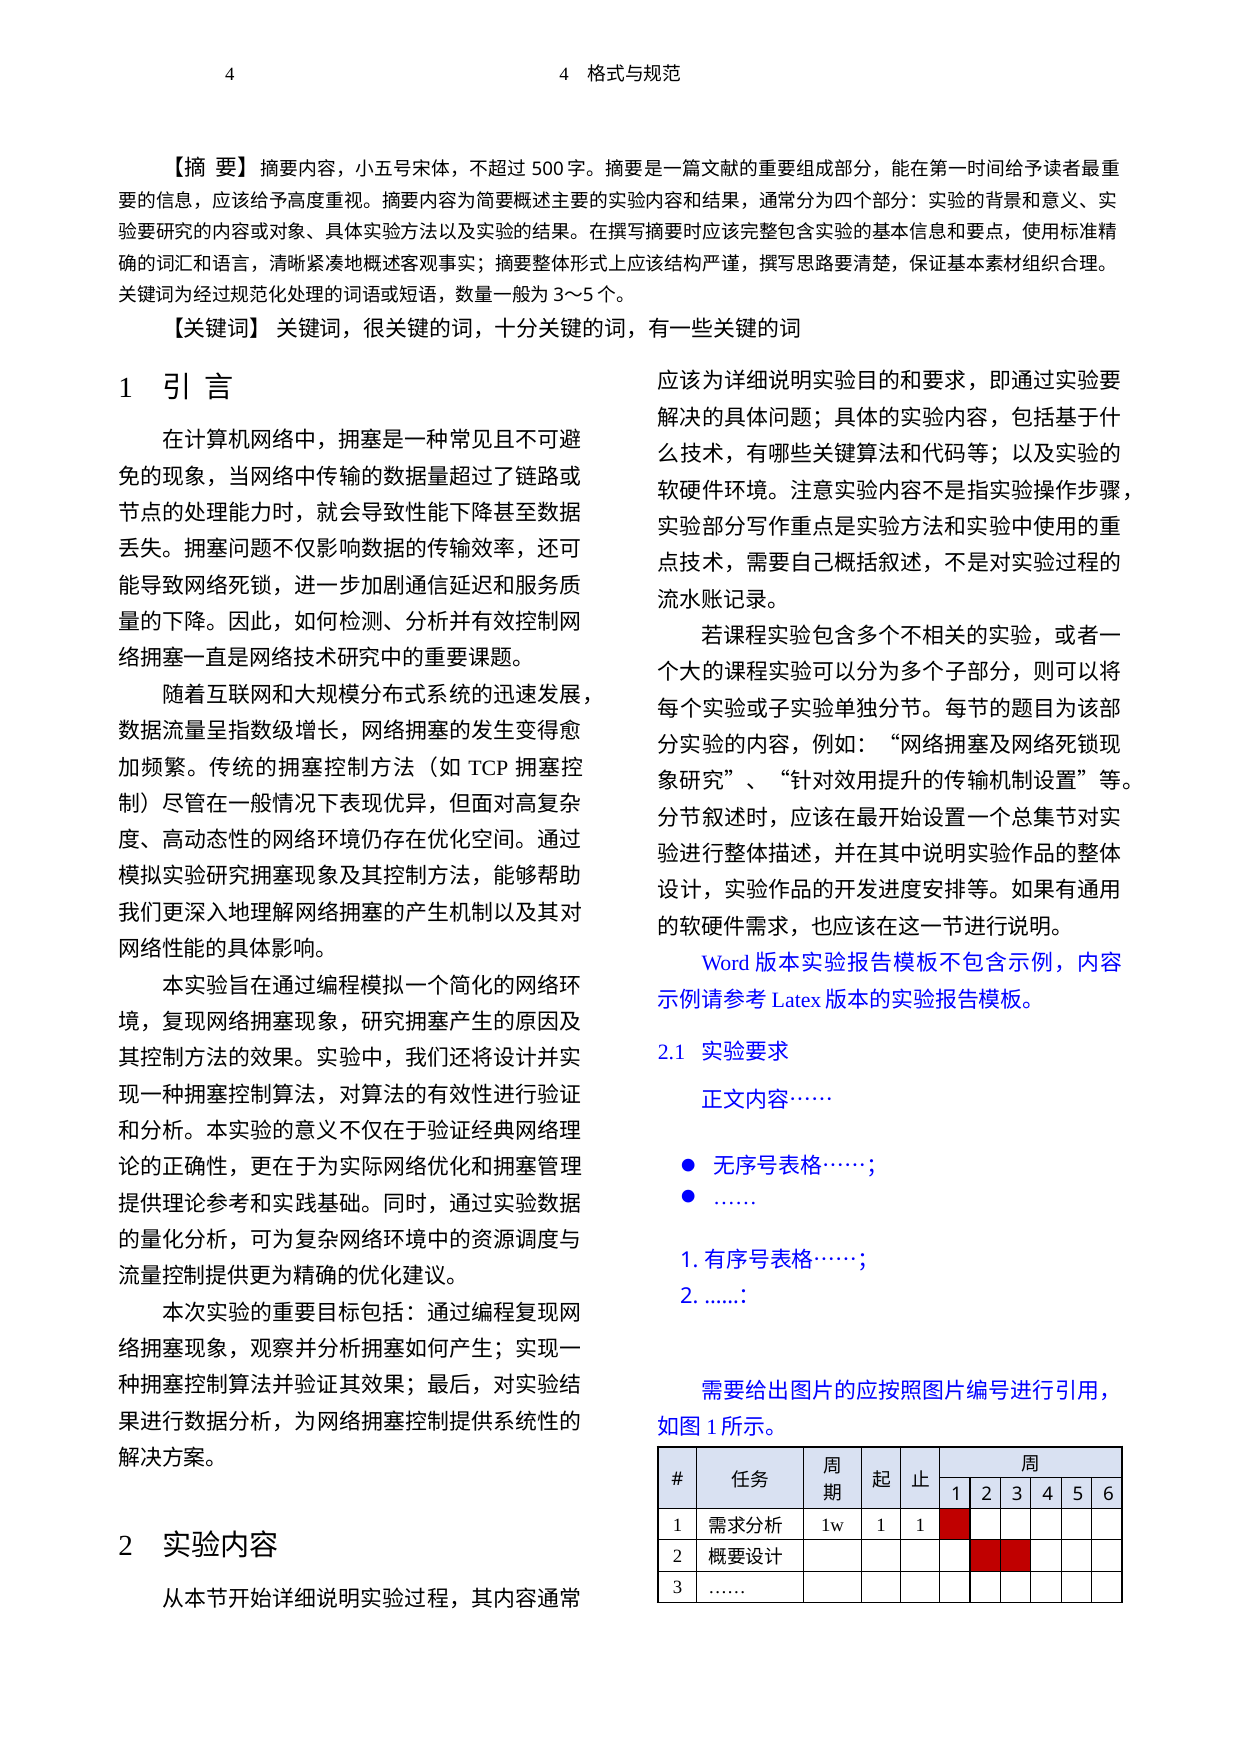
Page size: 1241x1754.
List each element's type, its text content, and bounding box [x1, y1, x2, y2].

table_cell [862, 1572, 900, 1602]
list ……： [680, 1278, 1122, 1310]
text 若课程实验包含多个不相关的实验，或者一个大的课程实验可以分为多个子部分，则可以将每个实验或子实验单独分节。每节的题目为该部分实验的内容，例如：“网络拥塞及网络死锁现象研究”、“针对效用提升的传输机制设置”等。分节叙述时，应该在最开始设置一个总集节对实验进行整体描述，并在其中说明实验作品的整体设计，实验作品的开发进度安排等。如果有通用的软硬件需求，也应该在这一节进行说明。 [658, 618, 1122, 941]
text 【摘 要】摘要内容，小五号宋体，不超过500字。摘要是一篇文献的重要组成部分，能在第一时间给予读者最重要的信息，应该给予高度重视。摘要内容为简要概述主要的实验内容和结果，通常分为四个部分：实验的背景和意义、实验要研究的内容或对象、具体实验方法以及实验的结果。在撰写摘要时应该完整包含实验的基本信息和要点，使用标准精确的词汇和语言，清晰紧凑地概述客观事实；摘要整体形式上应该结构严谨，撰写思路要清楚，保证基本素材组织合理。关键词为经过规范化处理的词语或短语，数量一般为3～5个。 [118, 150, 1122, 307]
table_cell 2 [971, 1478, 1000, 1508]
table_cell [1001, 1509, 1030, 1539]
table_cell [971, 1540, 1000, 1571]
table_cell 概要设计 [697, 1540, 803, 1571]
table_cell 1w [804, 1509, 861, 1539]
table_cell [1062, 1509, 1091, 1539]
table_header # [659, 1448, 696, 1508]
table_cell [1062, 1572, 1091, 1602]
table_cell [804, 1572, 861, 1602]
text 从本节开始详细说明实验过程，其内容通常应该为详细说明实验目的和要求，即通过实验要解决的具体问题；具体的实验内容，包括基于什么技术，有哪些关键算法和代码等；以及实验的软硬件环境。注意实验内容不是指实验操作步骤，实验部分写作重点是实验方法和实验中使用的重点技术，需要自己概括叙述，不是对实验过程的流水账记录。 [658, 363, 1122, 613]
table_cell [1001, 1540, 1030, 1571]
table_cell [1092, 1572, 1121, 1602]
list …… [680, 1184, 1122, 1209]
table_cell [940, 1540, 969, 1571]
text Word版本实验报告模板不包含示例，内容示例请参考Latex版本的实验报告模板。 [658, 945, 1122, 1013]
table_header 周期 [804, 1448, 861, 1508]
table_cell [901, 1540, 939, 1571]
subtitle 2 实验内容 [118, 1522, 583, 1564]
table_cell 需求分析 [697, 1509, 803, 1539]
table_cell 1 [659, 1509, 696, 1539]
table_cell [971, 1509, 1000, 1539]
text 本实验旨在通过编程模拟一个简化的网络环境，复现网络拥塞现象，研究拥塞产生的原因及其控制方法的效果。实验中，我们还将设计并实现一种拥塞控制算法，对算法的有效性进行验证和分析。本实验的意义不仅在于验证经典网络理论的正确性，更在于为实际网络优化和拥塞管理提供理论参考和实践基础。同时，通过实验数据的量化分析，可为复杂网络环境中的资源调度与流量控制提供更为精确的优化建议。 [118, 968, 583, 1290]
table_cell 5 [1062, 1478, 1091, 1508]
text 本次实验的重要目标包括：通过编程复现网络拥塞现象，观察并分析拥塞如何产生；实现一种拥塞控制算法并验证其效果；最后，对实验结果进行数据分析，为网络拥塞控制提供系统性的解决方案。 [118, 1295, 583, 1472]
table_cell [1031, 1540, 1061, 1571]
table_cell [940, 1509, 969, 1539]
list 无序号表格……； [680, 1148, 1122, 1179]
table_cell [901, 1572, 939, 1602]
text 需要给出图片的应按照图片编号进行引用，如图 1所示。 [658, 1373, 1122, 1441]
table_cell [971, 1572, 1000, 1602]
table_header 止 [901, 1448, 939, 1508]
table_header 周 [940, 1448, 1121, 1477]
table_header 起 [862, 1448, 900, 1508]
table_cell 2 [659, 1540, 696, 1571]
list 有序号表格……； [680, 1242, 1122, 1274]
table_cell [804, 1540, 861, 1571]
table_cell [862, 1540, 900, 1571]
table_cell 1 [901, 1509, 939, 1539]
text 【关键词】 关键词，很关键的词，十分关键的词，有一些关键的词 [118, 311, 1122, 342]
table_cell 4 [1031, 1478, 1061, 1508]
table_cell 1 [940, 1478, 969, 1508]
table_cell 3 [659, 1572, 696, 1602]
subtitle 2.1 实验要求 [658, 1034, 1122, 1066]
table_cell [1092, 1540, 1121, 1571]
table_cell 3 [1001, 1478, 1030, 1508]
table_cell [1062, 1540, 1091, 1571]
text 在计算机网络中，拥塞是一种常见且不可避免的现象，当网络中传输的数据量超过了链路或节点的处理能力时，就会导致性能下降甚至数据丢失。拥塞问题不仅影响数据的传输效率，还可能导致网络死锁，进一步加剧通信延迟和服务质量的下降。因此，如何检测、分析并有效控制网络拥塞一直是网络技术研究中的重要课题。 [118, 422, 583, 672]
table_cell [1031, 1572, 1061, 1602]
table_header 任务 [697, 1448, 803, 1508]
table_cell …… [697, 1572, 803, 1602]
table_cell [1031, 1509, 1061, 1539]
table_cell [1092, 1509, 1121, 1539]
table_cell 1 [862, 1509, 900, 1539]
subtitle 1 引 言 [118, 363, 583, 406]
text 随着互联网和大规模分布式系统的迅速发展，数据流量呈指数级增长，网络拥塞的发生变得愈加频繁。传统的拥塞控制方法（如 TCP 拥塞控制）尽管在一般情况下表现优异，但面对高复杂度、高动态性的网络环境仍存在优化空间。通过模拟实验研究拥塞现象及其控制方法，能够帮助我们更深入地理解网络拥塞的产生机制以及其对网络性能的具体影响。 [118, 677, 583, 963]
table_cell [1001, 1572, 1030, 1602]
table_cell [940, 1572, 969, 1602]
table_cell 6 [1092, 1478, 1121, 1508]
text 正文内容…… [658, 1082, 1122, 1114]
